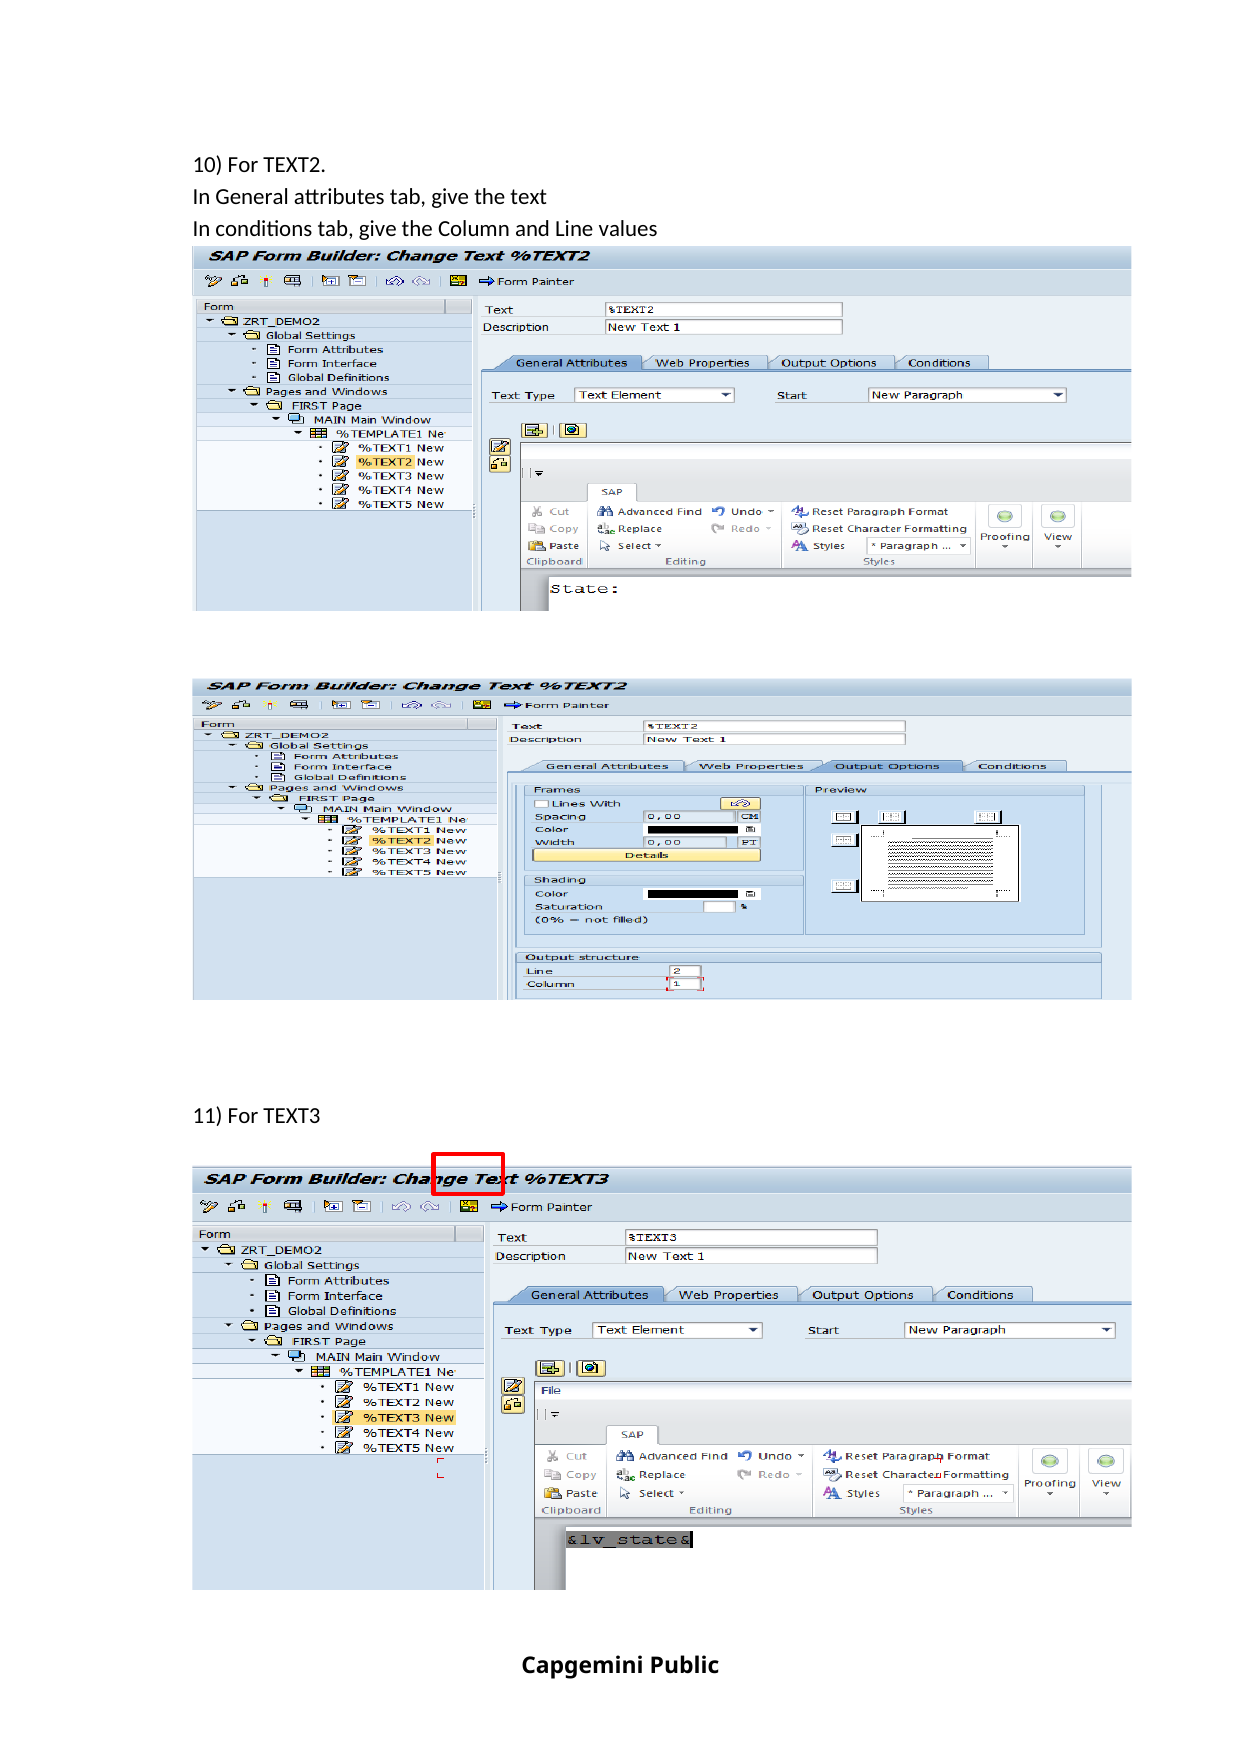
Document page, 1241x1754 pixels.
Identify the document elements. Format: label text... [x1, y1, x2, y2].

list 11) For TEXT3 [192, 1101, 1090, 1129]
picture [436, 1165, 501, 1192]
picture [192, 1165, 1132, 1590]
picture [192, 246, 1132, 611]
list 10) For TEXT2. In General attributes tab, give the text In conditions tab, give the Column and Line values [192, 150, 1090, 242]
picture [192, 678, 1132, 1000]
